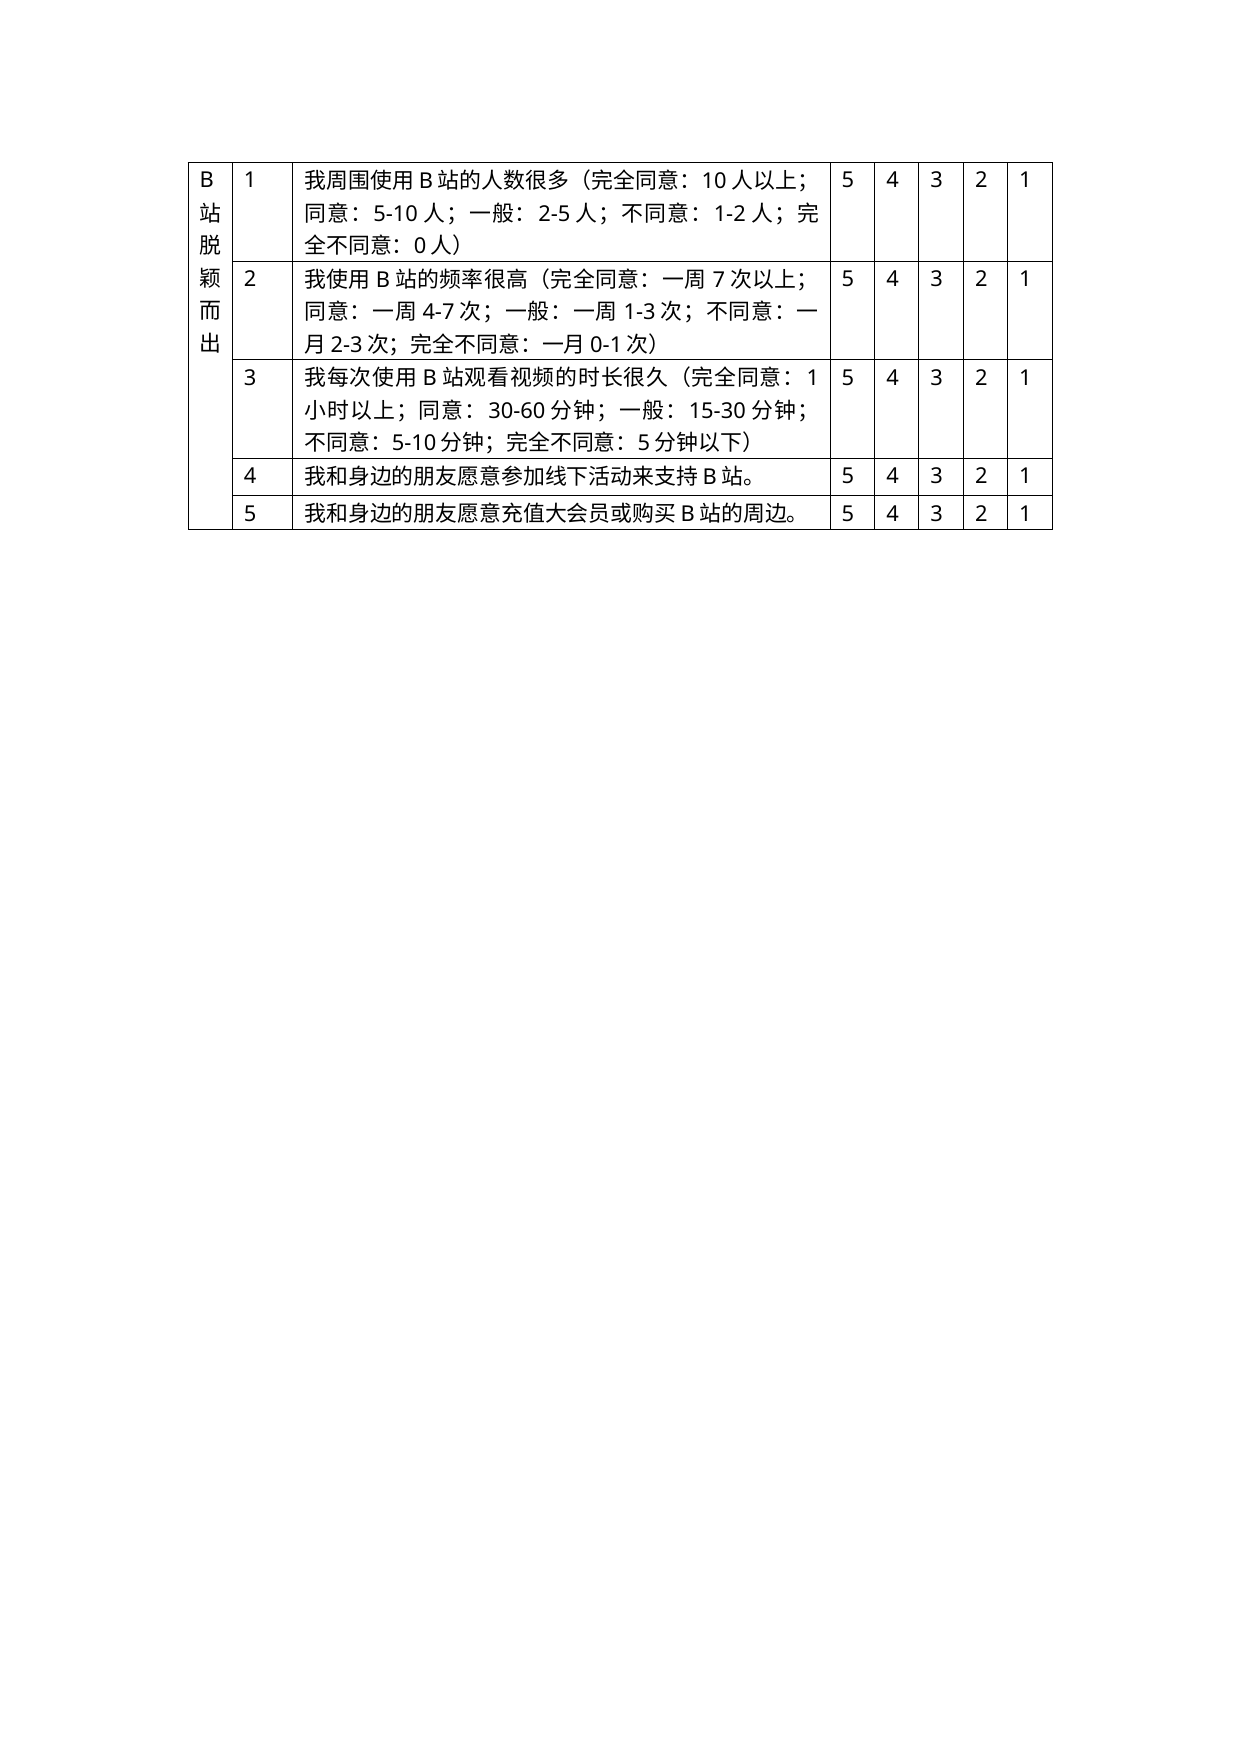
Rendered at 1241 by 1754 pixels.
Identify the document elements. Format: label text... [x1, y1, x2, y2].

table_cell 2 [964, 163, 1007, 261]
table_cell 3 [919, 496, 963, 529]
table_cell 我和身边的朋友愿意充值大会员或购买B站的周边。 [293, 496, 830, 529]
table_cell 1 [1008, 459, 1052, 495]
table_cell 5 [831, 360, 874, 458]
table_cell 1 [1008, 163, 1052, 261]
table_cell 3 [919, 163, 963, 261]
table_cell 我每次使用B站观看视频的时长很久（完全同意：1小时以上；同意：30-60分钟；一般：15-30分钟；不同意：5-10分钟；完全不同意：5分钟以下） [293, 360, 830, 458]
table_cell 5 [831, 262, 874, 359]
table_cell 2 [964, 262, 1007, 359]
table_cell 1 [1008, 496, 1052, 529]
table_cell 4 [875, 360, 918, 458]
table_cell 5 [831, 459, 874, 495]
table_cell 2 [233, 262, 292, 359]
table_cell 2 [964, 360, 1007, 458]
table_cell 我使用B站的频率很高（完全同意：一周7次以上；同意：一周4-7次；一般：一周1-3次；不同意：一月2-3次；完全不同意：一月0-1次） [293, 262, 830, 359]
table_cell 5 [233, 496, 292, 529]
table_cell 1 [233, 163, 292, 261]
table_cell 我和身边的朋友愿意参加线下活动来支持B站。 [293, 459, 830, 495]
table_cell 4 [875, 496, 918, 529]
table_cell 5 [831, 496, 874, 529]
table_cell 2 [964, 496, 1007, 529]
table_cell 4 [875, 163, 918, 261]
table_cell 2 [964, 459, 1007, 495]
table_cell B站脱颖而出 [189, 163, 232, 529]
table_cell 4 [233, 459, 292, 495]
table_cell 4 [875, 262, 918, 359]
table_cell 5 [831, 163, 874, 261]
table_cell 3 [233, 360, 292, 458]
table_cell 3 [919, 459, 963, 495]
table_cell 3 [919, 360, 963, 458]
table_cell 1 [1008, 360, 1052, 458]
table_cell 4 [875, 459, 918, 495]
table_cell 我周围使用B站的人数很多（完全同意：10人以上；同意：5-10人；一般：2-5人；不同意：1-2人；完全不同意：0人） [293, 163, 830, 261]
table_cell 1 [1008, 262, 1052, 359]
table_cell 3 [919, 262, 963, 359]
